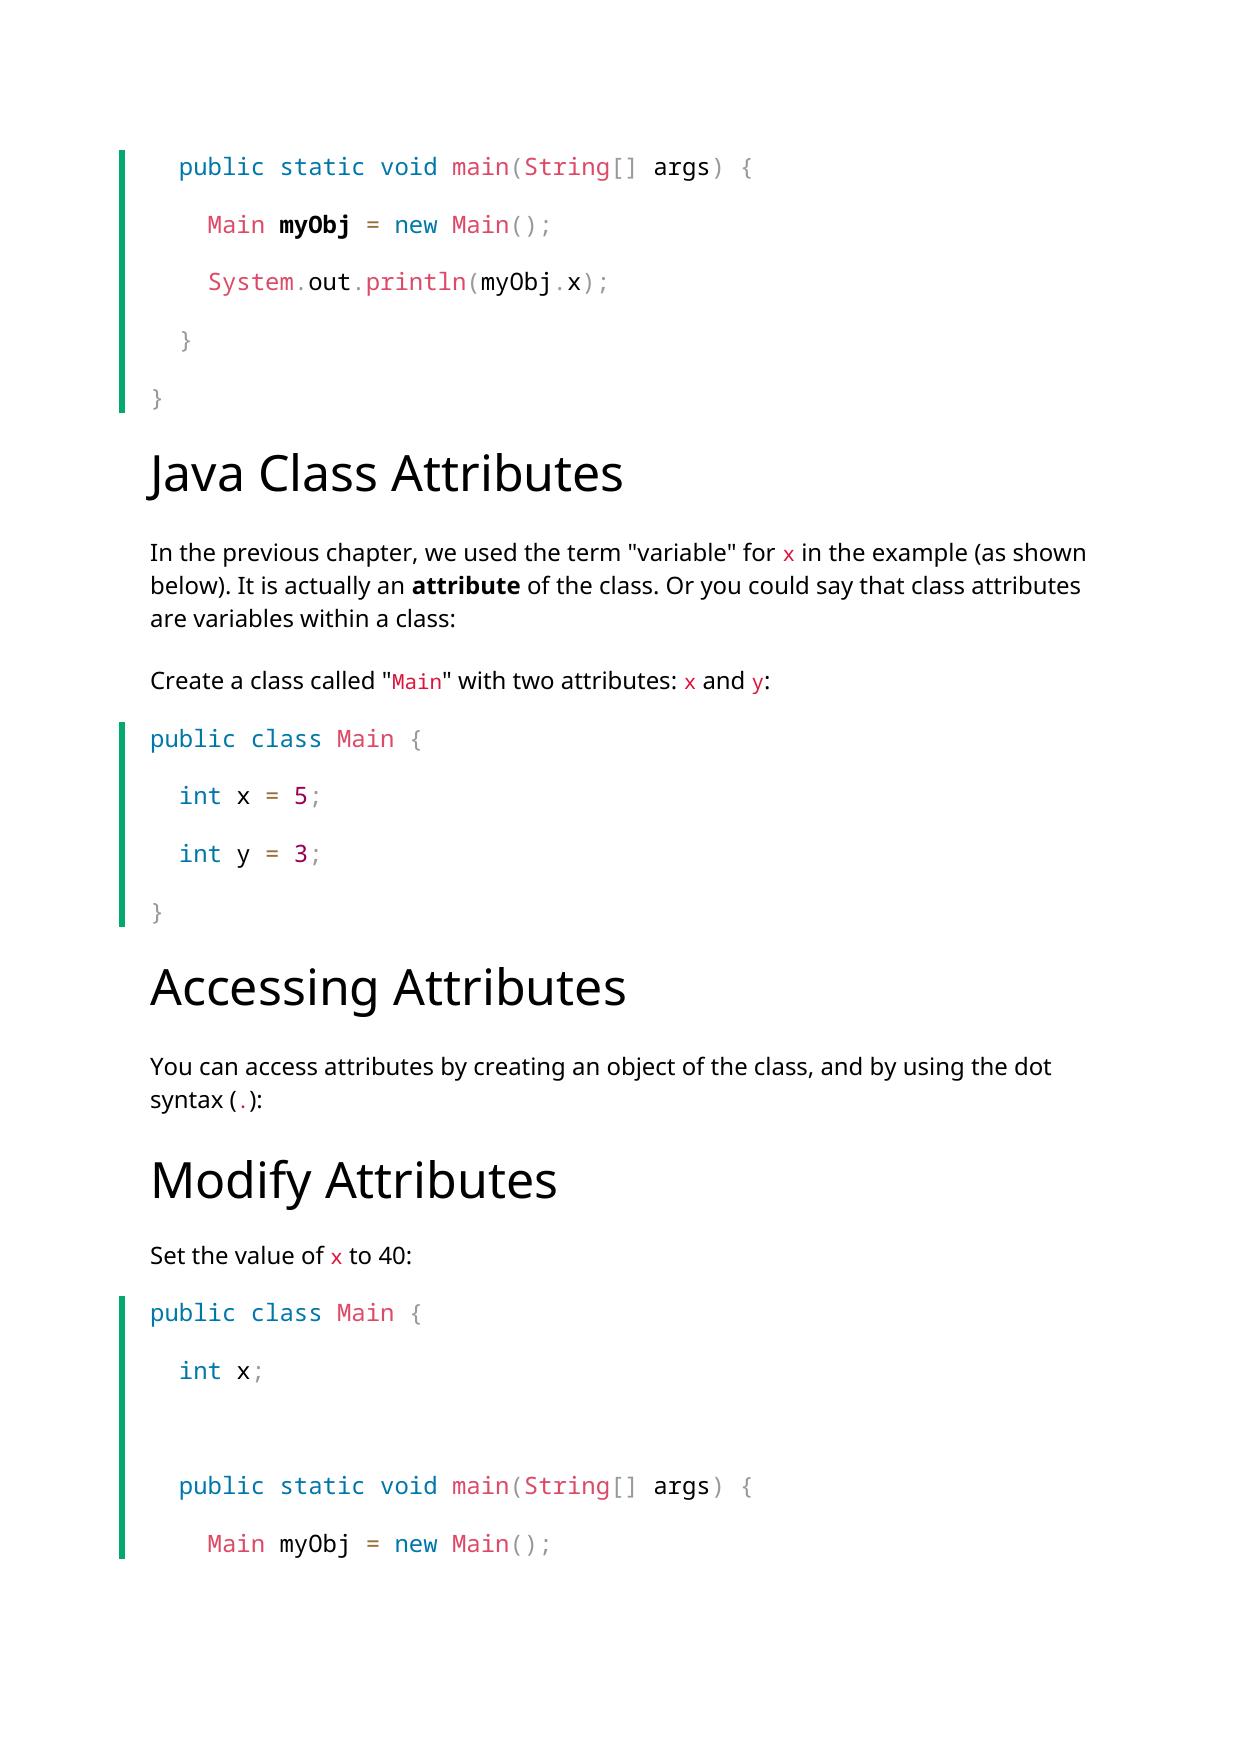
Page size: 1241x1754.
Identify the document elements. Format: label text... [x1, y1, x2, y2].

subtitle Modify Attributes [150, 1145, 1090, 1213]
text System.out.println(myObj.x); [125, 265, 1090, 298]
text public static void main(String[] args) { [125, 1469, 1090, 1501]
text Main myObj = new Main(); [125, 1526, 1090, 1559]
text public static void main(String[] args) { [150, 150, 1090, 183]
text } [125, 323, 1090, 355]
text int x; [125, 1354, 1090, 1386]
text } [125, 380, 1090, 413]
text int x = 5; [125, 779, 1090, 812]
text Main myObj = new Main(); [125, 208, 1090, 240]
text You can access attributes by creating an object of the class, and by using the dot syntax (.): [150, 1050, 1090, 1115]
text public class Main { [125, 722, 1090, 754]
text Set the value of x to 40: [150, 1238, 1090, 1271]
subtitle Java Class Attributes [150, 438, 1090, 506]
text int y = 3; [125, 837, 1090, 869]
text public class Main { [125, 1296, 1090, 1329]
text Create a class called "Main" with two attributes: x and y: [150, 664, 1090, 697]
text In the previous chapter, we used the term "variable" for x in the example (as shown below). It is actually an attribute of the class. Or you could say that class attributes are variables within a class: [150, 536, 1090, 634]
subtitle Accessing Attributes [150, 952, 1090, 1020]
text } [125, 894, 1090, 927]
